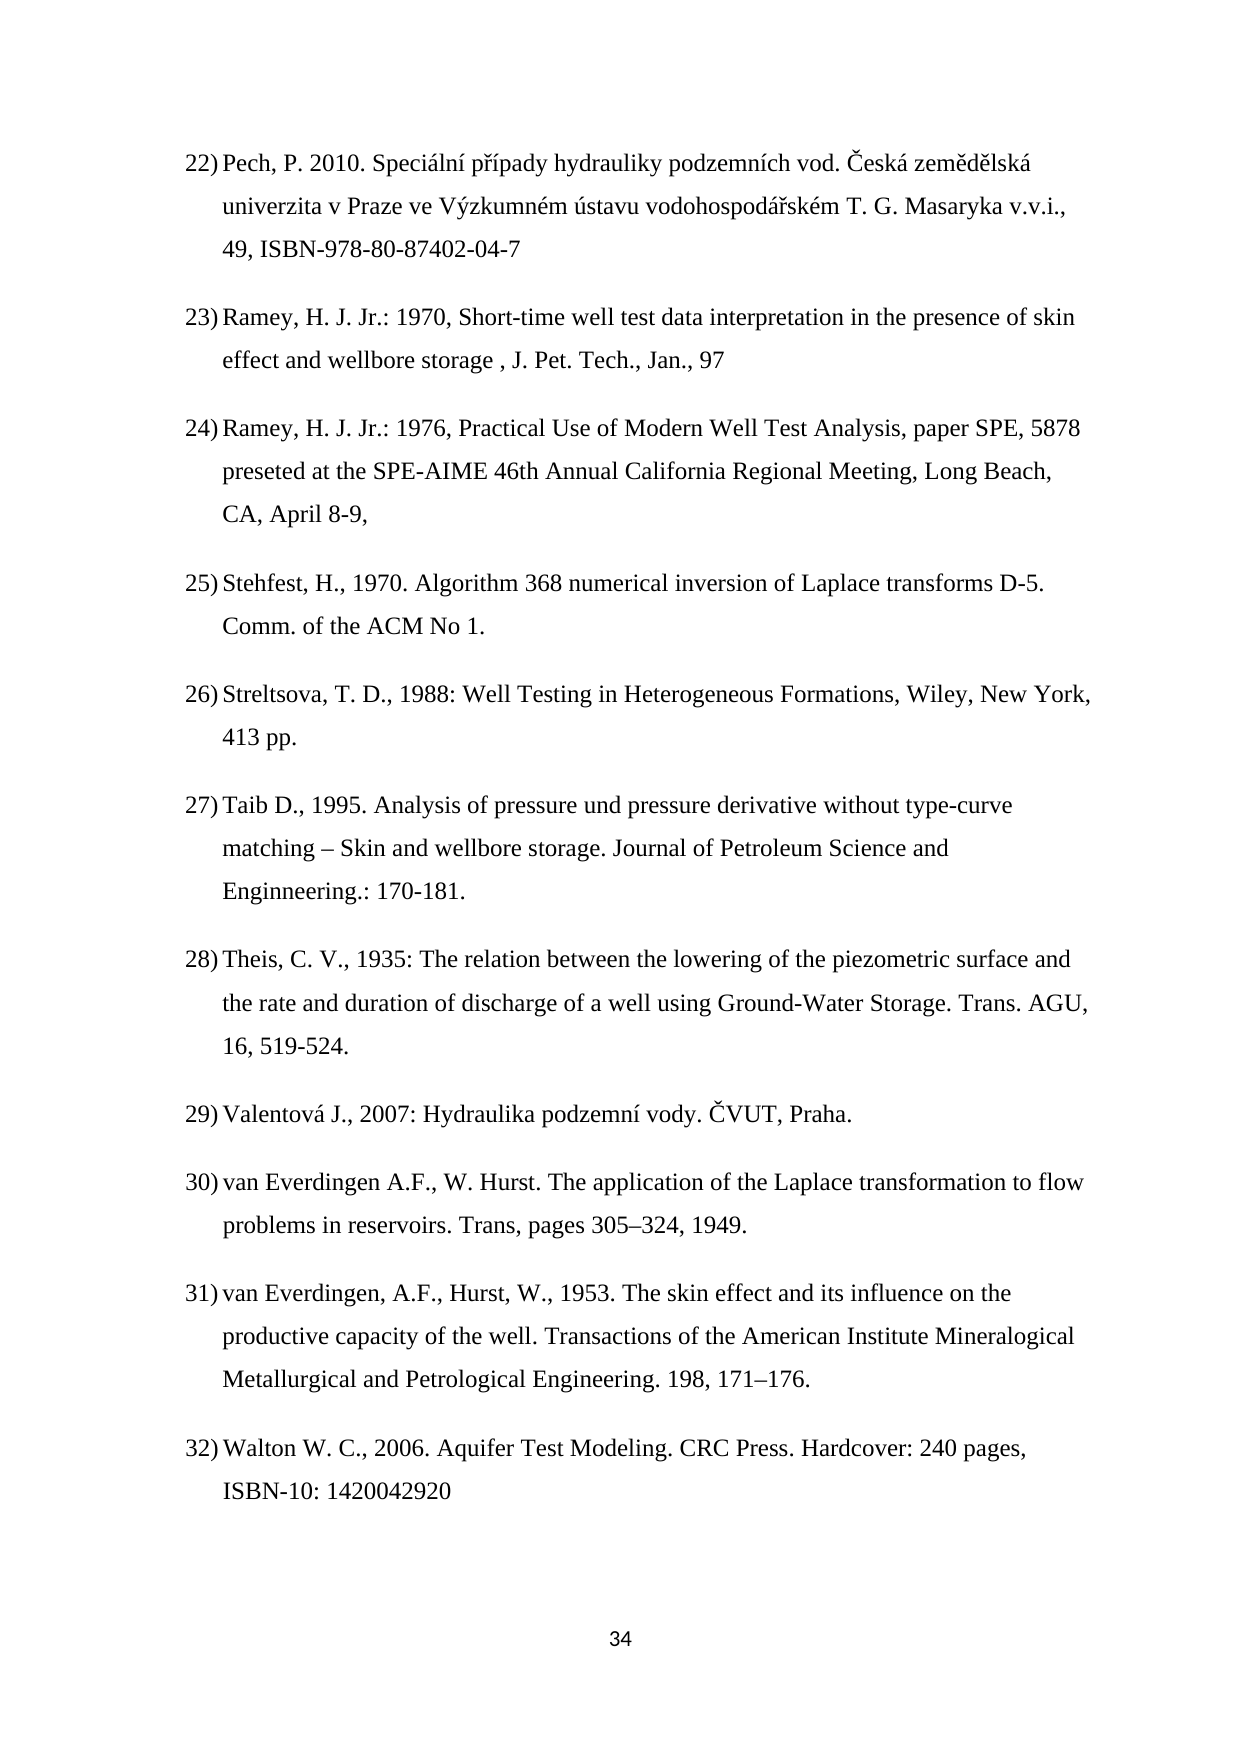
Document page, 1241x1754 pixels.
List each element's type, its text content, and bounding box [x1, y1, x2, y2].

list van Everdingen, A.F., Hurst, W., 1953. The skin effect and its influence on the productive capacity of the well. Transactions of the American Institute Mineralogical Metallurgical and Petrological Engineering. 198, 171–176. [185, 1278, 1093, 1393]
list Pech, P. 2010. Speciální případy hydrauliky podzemních vod. Česká zemědělská univerzita v Praze ve Výzkumném ústavu vodohospodářském T. G. Masaryka v.v.i., 49, ISBN-978-80-87402-04-7 [185, 148, 1093, 263]
list Walton W. C., 2006. Aquifer Test Modeling. CRC Press. Hardcover: 240 pages, ISBN-10: 1420042920 [185, 1433, 1093, 1504]
list Taib D., 1995. Analysis of pressure und pressure derivative without type-curve matching – Skin and wellbore storage. Journal of Petroleum Science and Enginneering.: 170-181. [185, 790, 1093, 905]
list Ramey, H. J. Jr.: 1976, Practical Use of Modern Well Test Analysis, paper SPE, 5878 preseted at the SPE-AIME 46th Annual California Regional Meeting, Long Beach, CA, April 8-9, [185, 413, 1093, 528]
list Ramey, H. J. Jr.: 1970, Short-time well test data interpretation in the presence of skin effect and wellbore storage , J. Pet. Tech., Jan., 97 [185, 302, 1093, 374]
list Streltsova, T. D., 1988: Well Testing in Heterogeneous Formations, Wiley, New York, 413 pp. [185, 679, 1093, 751]
list van Everdingen A.F., W. Hurst. The application of the Laplace transformation to flow problems in reservoirs. Trans, pages 305–324, 1949. [185, 1167, 1093, 1239]
list Theis, C. V., 1935: The relation between the lowering of the piezometric surface and the rate and duration of discharge of a well using Ground-Water Storage. Trans. AGU, 16, 519-524. [185, 944, 1093, 1059]
list Stehfest, H., 1970. Algorithm 368 numerical inversion of Laplace transforms D-5. Comm. of the ACM No 1. [185, 568, 1093, 639]
list Valentová J., 2007: Hydraulika podzemní vody. ČVUT, Praha. [185, 1099, 1093, 1128]
